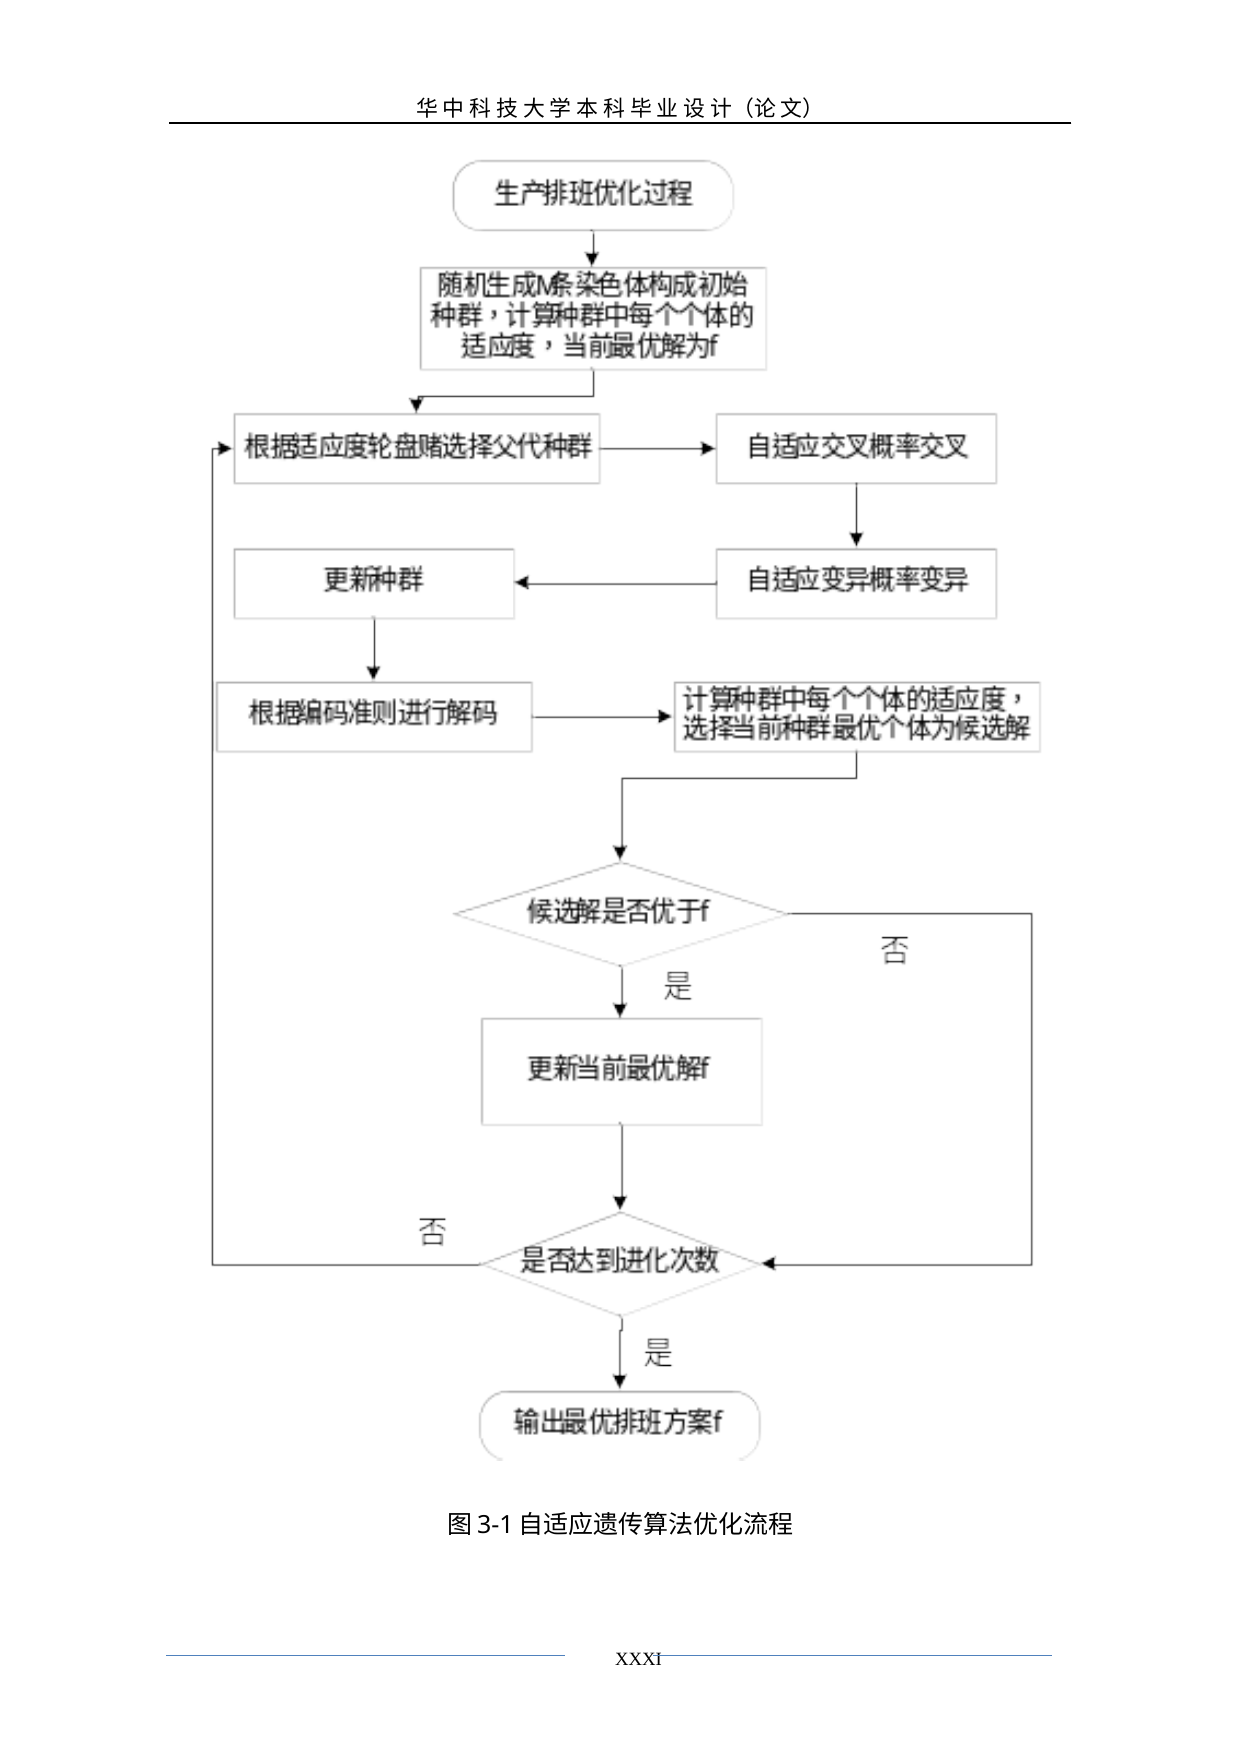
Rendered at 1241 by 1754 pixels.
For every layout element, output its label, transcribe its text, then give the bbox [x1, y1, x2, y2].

text 图3-1自适应遗传算法优化流程 [177, 1491, 1063, 1556]
